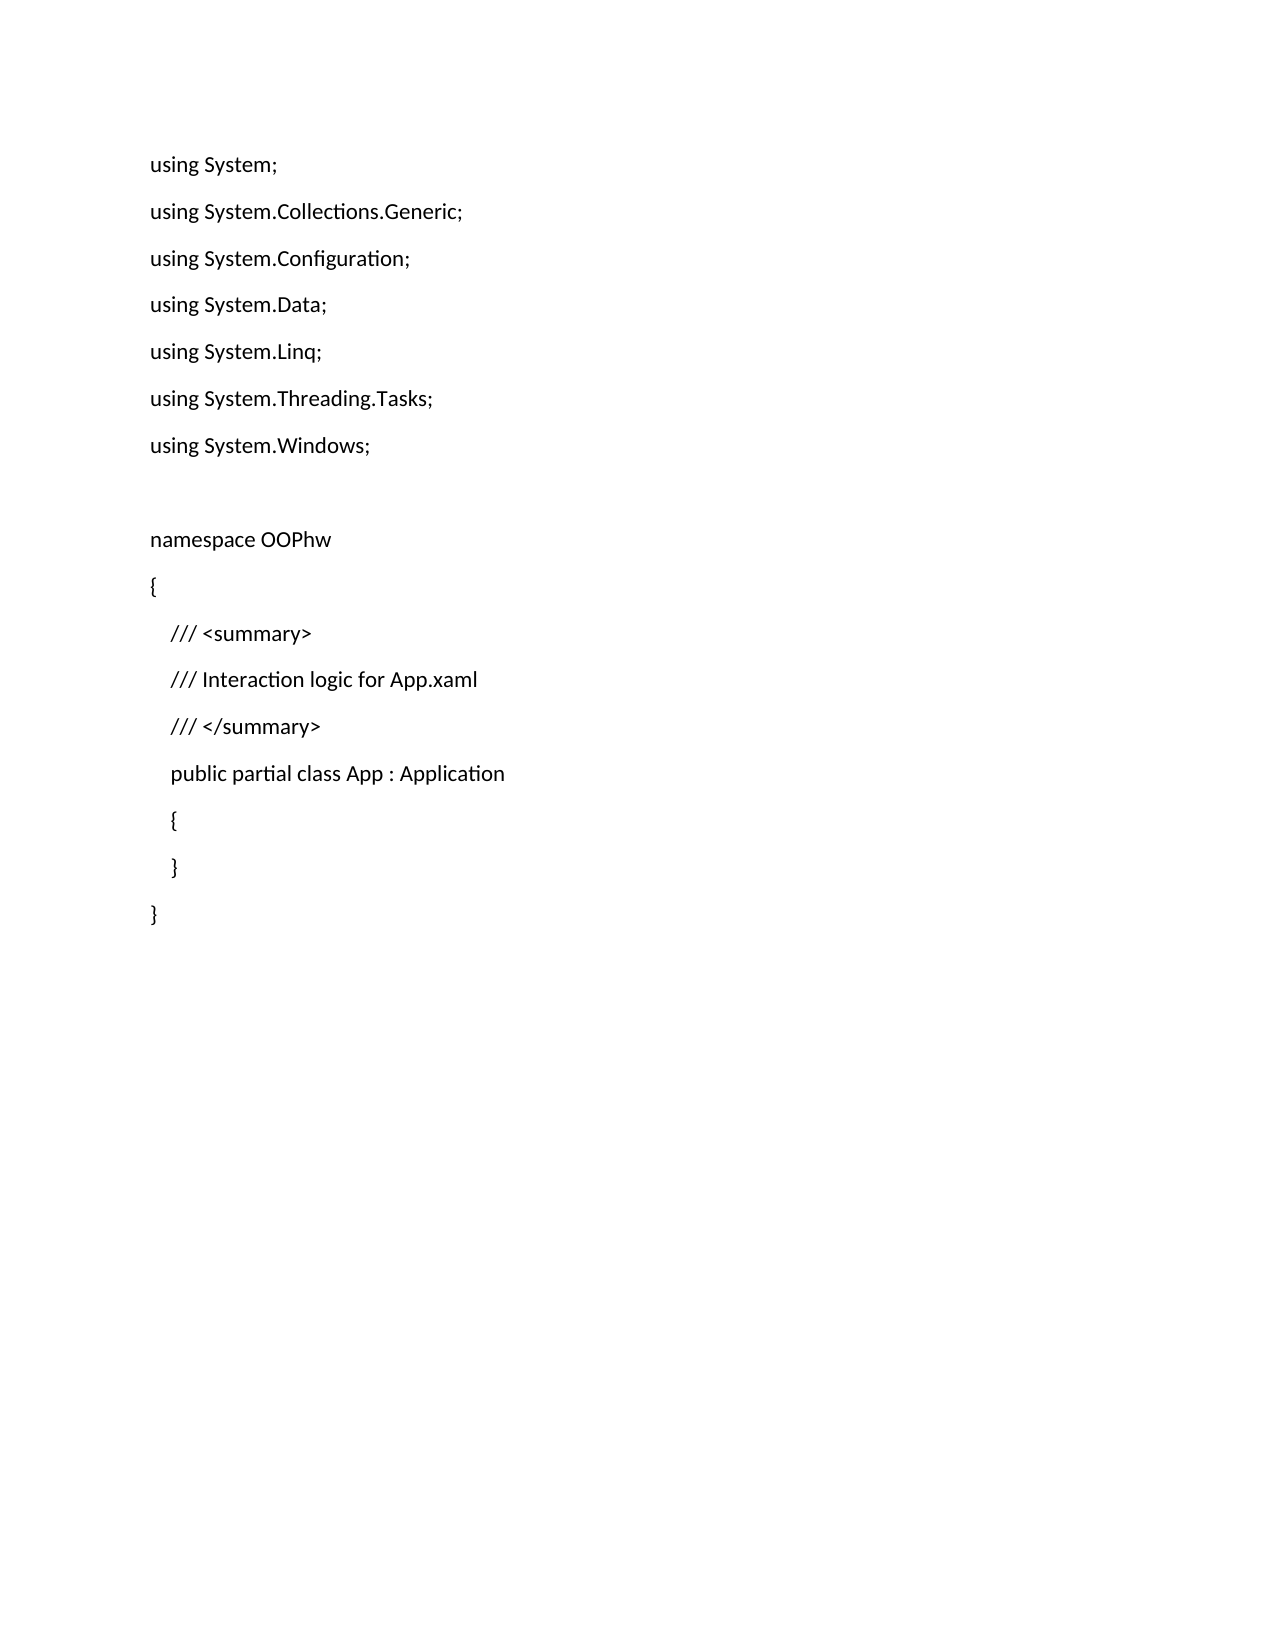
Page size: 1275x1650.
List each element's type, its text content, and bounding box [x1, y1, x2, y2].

text using System.Threading.Tasks; [150, 384, 1125, 412]
text using System.Linq; [150, 337, 1125, 366]
text namespace OOPhw [150, 525, 1125, 553]
text /// </summary> [150, 712, 1125, 741]
text using System.Windows; [150, 431, 1125, 459]
text } [150, 900, 1125, 928]
text using System.Configuration; [150, 244, 1125, 272]
text { [150, 806, 1125, 834]
text using System.Collections.Generic; [150, 197, 1125, 225]
text { [150, 572, 1125, 600]
text /// Interaction logic for App.xaml [150, 666, 1125, 694]
text using System; [150, 150, 1125, 178]
text using System.Data; [150, 291, 1125, 319]
text /// <summary> [150, 619, 1125, 647]
text public partial class App : Application [150, 759, 1125, 787]
text } [150, 853, 1125, 881]
